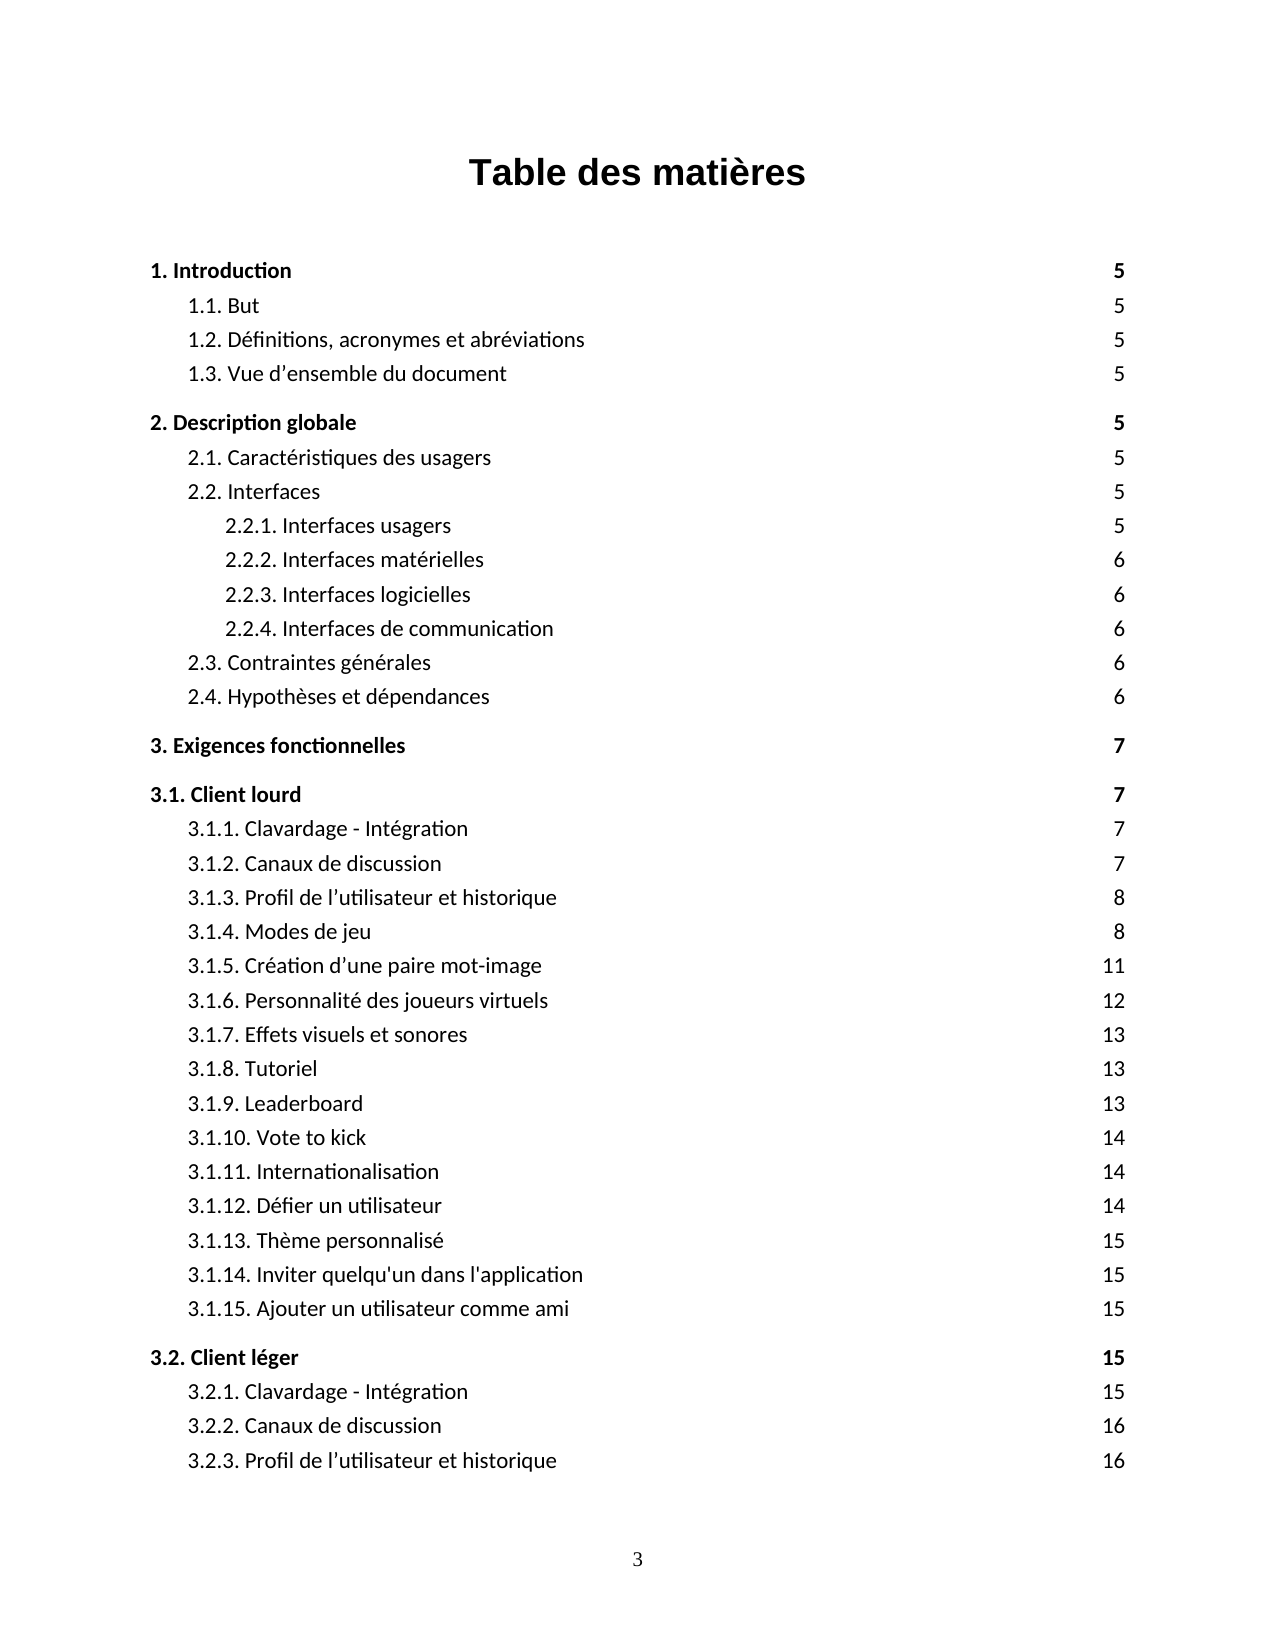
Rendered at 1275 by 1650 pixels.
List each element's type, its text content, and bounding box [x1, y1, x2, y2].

title Table des matières [150, 150, 1125, 193]
